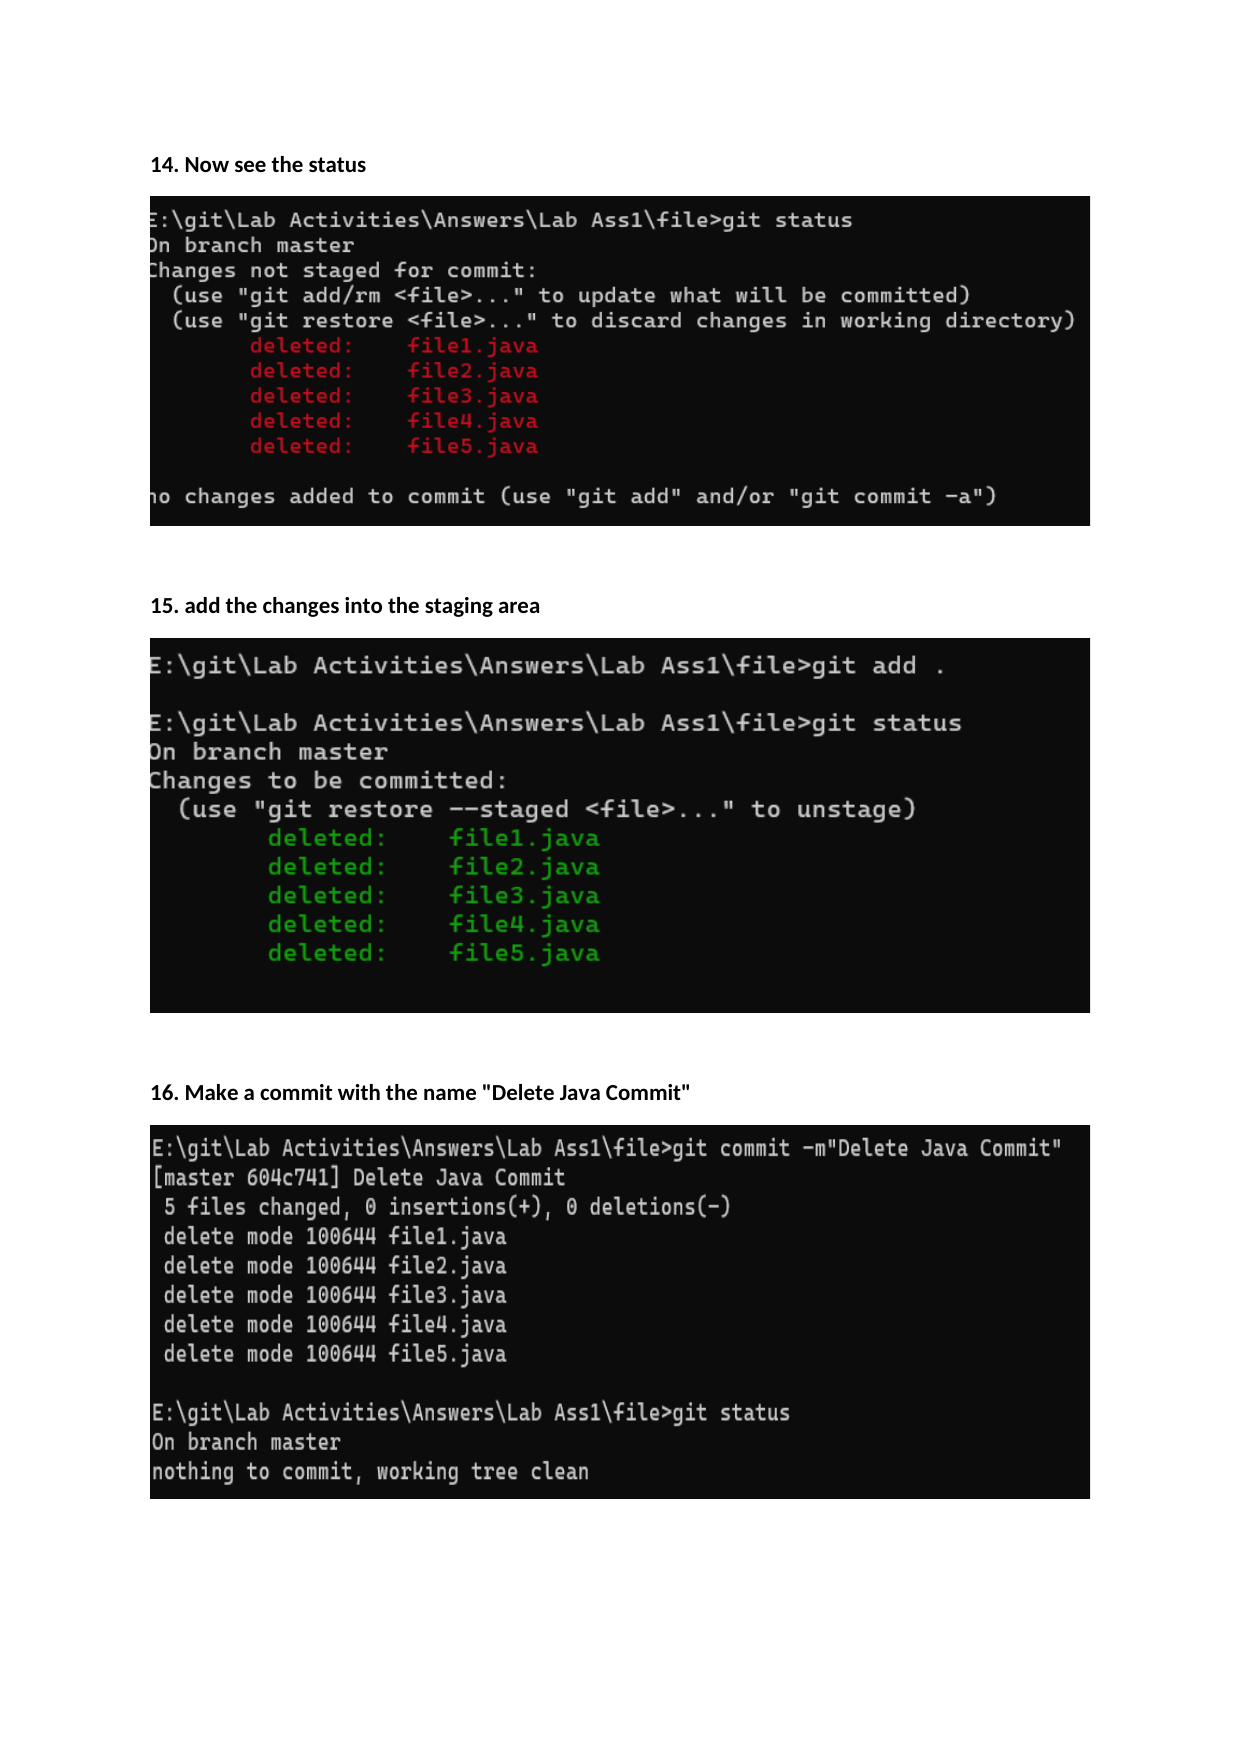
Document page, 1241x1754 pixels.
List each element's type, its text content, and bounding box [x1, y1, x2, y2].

text 15. add the changes into the staging area [150, 591, 1090, 619]
picture [150, 1125, 1091, 1499]
text 14. Now see the status [150, 150, 1090, 178]
picture [150, 196, 1091, 526]
text 16. Make a commit with the name "Delete Java Commit" [150, 1078, 1090, 1106]
picture [150, 638, 1091, 1013]
